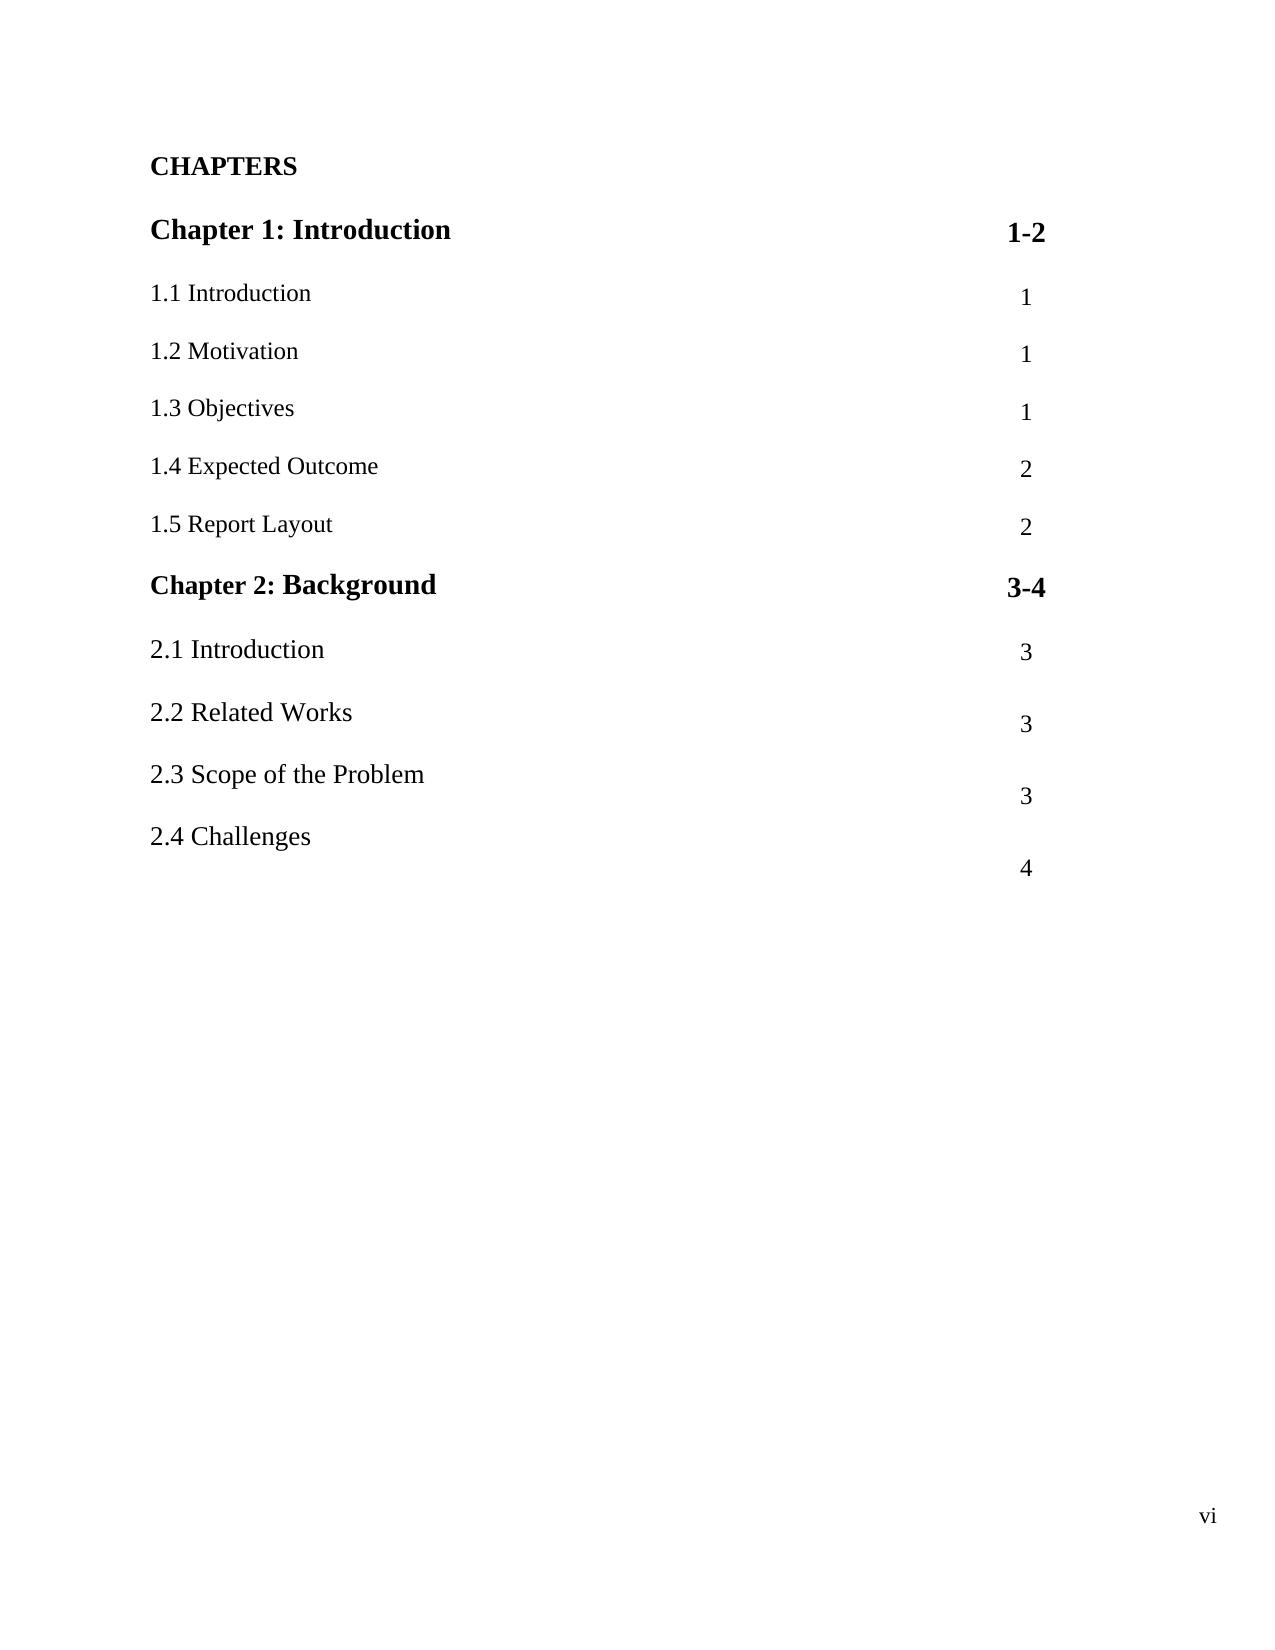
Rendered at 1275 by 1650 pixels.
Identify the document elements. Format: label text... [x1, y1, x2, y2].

text 4 [908, 853, 1144, 882]
text CHAPTERS [150, 150, 456, 181]
text 2 [908, 512, 1144, 541]
list Related Works [150, 696, 456, 727]
text 3 [908, 637, 1144, 666]
list Challenges [150, 820, 456, 851]
list Expected Outcome [150, 451, 456, 480]
list Scope of the Problem [150, 758, 456, 789]
list Report Layout [150, 509, 456, 537]
list Motivation [150, 336, 456, 365]
text 1 [908, 282, 1144, 311]
text 3 [908, 781, 1144, 809]
list Introduction [150, 633, 456, 664]
text 1 [908, 339, 1144, 368]
text 3 [908, 709, 1144, 737]
text Chapter 2: Background [150, 567, 456, 600]
list Objectives [150, 393, 456, 422]
text 2 [908, 454, 1144, 483]
text 1-2 [1004, 216, 1048, 249]
text 1 [908, 397, 1144, 426]
list Introduction [150, 278, 456, 307]
text Chapter 1: Introduction [150, 212, 456, 246]
subtitle 3-4 [1004, 570, 1048, 604]
